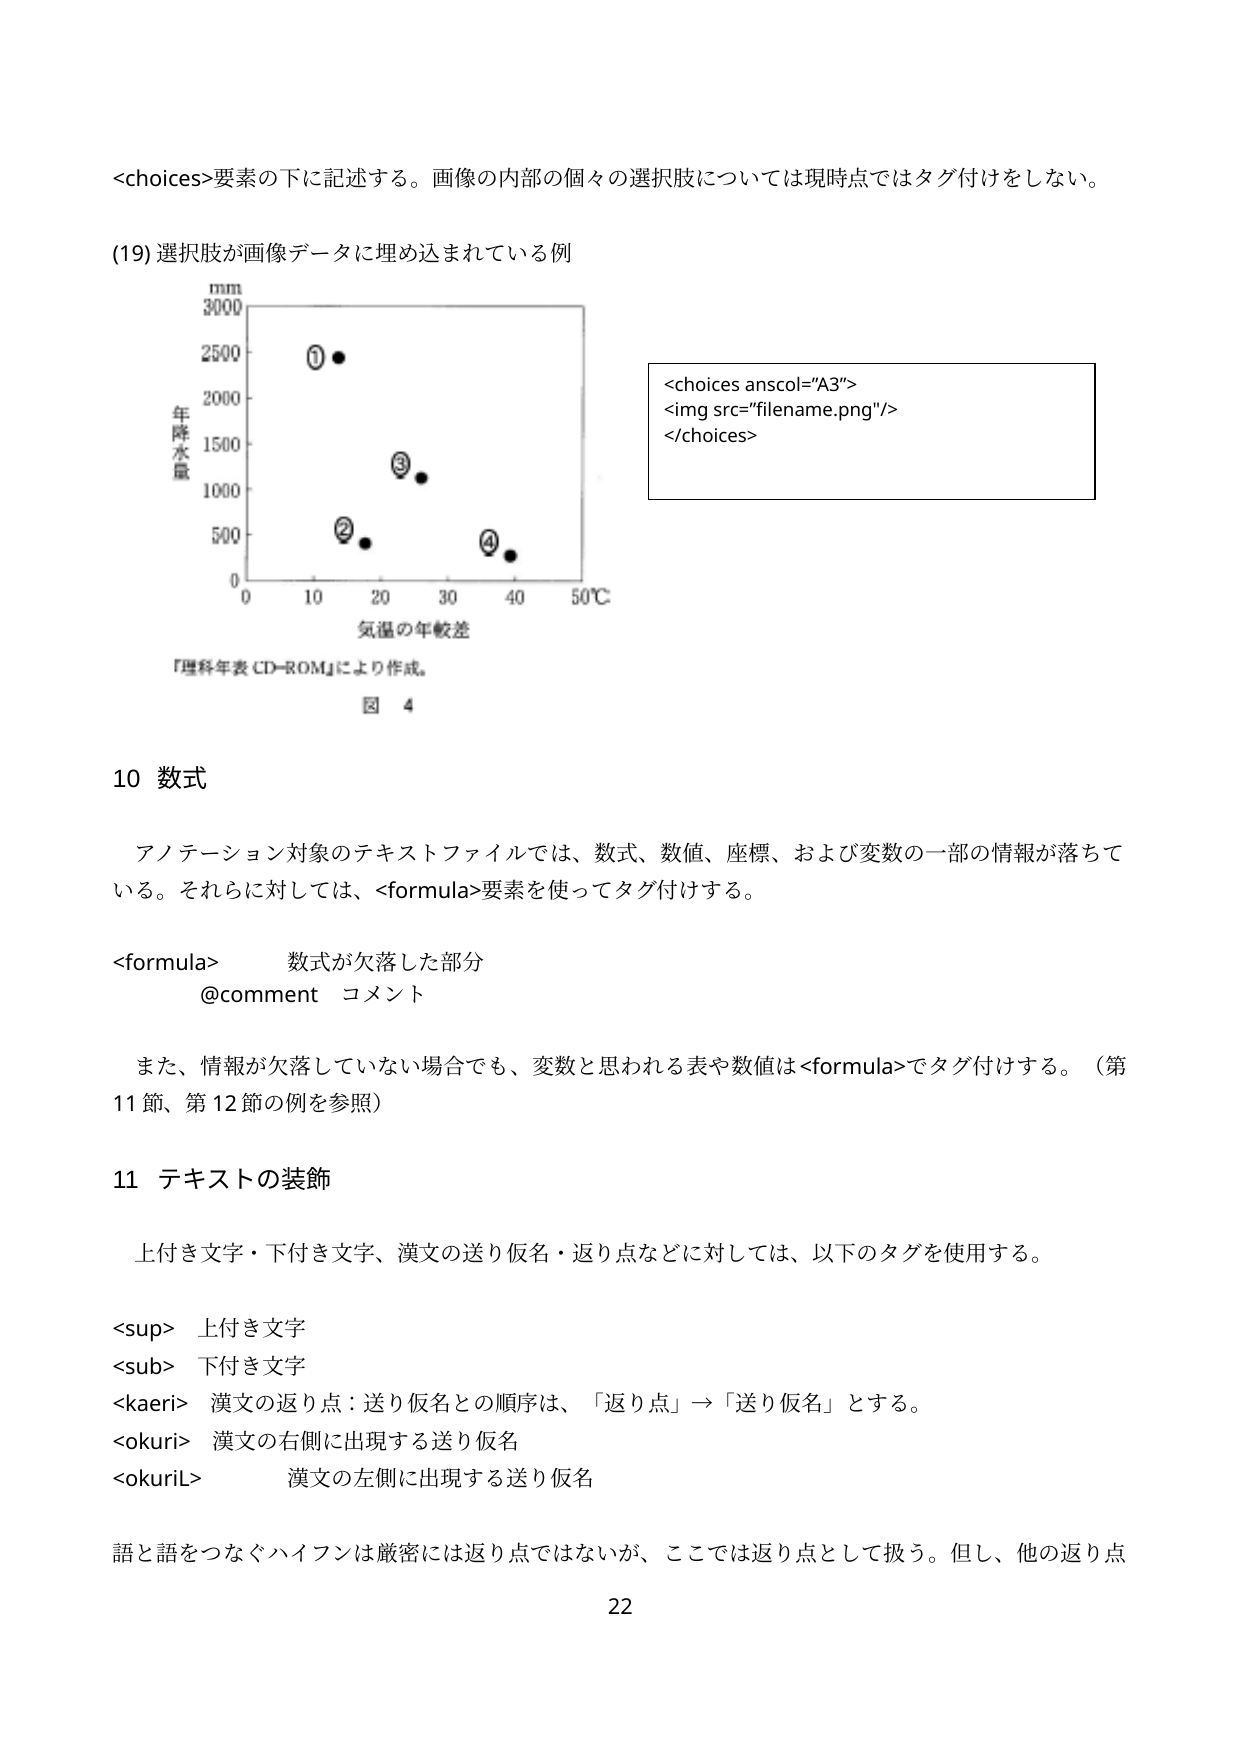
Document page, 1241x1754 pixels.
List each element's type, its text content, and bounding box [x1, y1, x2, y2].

text 上付き文字・下付き文字、漢文の送り仮名・返り点などに対しては、以下のタグを使用する。 [112, 1234, 1128, 1271]
text <formula> 数式が欠落した部分 [112, 946, 1128, 977]
text <okuri> 漢文の右側に出現する送り仮名 [112, 1421, 1128, 1459]
text @comment コメント [112, 977, 1128, 1009]
text アノテーション対象のテキストファイルでは、数式、数値、座標、および変数の一部の情報が落ちている。それらに対しては、<formula>要素を使ってタグ付けする。 [112, 833, 1128, 908]
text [112, 1534, 1128, 1571]
text <sup> 上付き文字 [112, 1309, 1128, 1346]
text <kaeri> 漢文の返り点：送り仮名との順序は、「返り点」→「送り仮名」とする。 [112, 1384, 1128, 1421]
list 選択肢が画像データに埋め込まれている例 [112, 233, 1128, 271]
text また、情報が欠落していない場合でも、変数と思われる表や数値は<formula>でタグ付けする。（第11節、第12節の例を参照） [112, 1046, 1128, 1121]
subtitle 数式 [112, 758, 1128, 796]
subtitle テキストの装飾 [112, 1159, 1128, 1196]
text <sub> 下付き文字 [112, 1346, 1128, 1384]
text <okuriL> 漢文の左側に出現する送り仮名 [112, 1459, 1128, 1496]
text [112, 158, 1128, 196]
